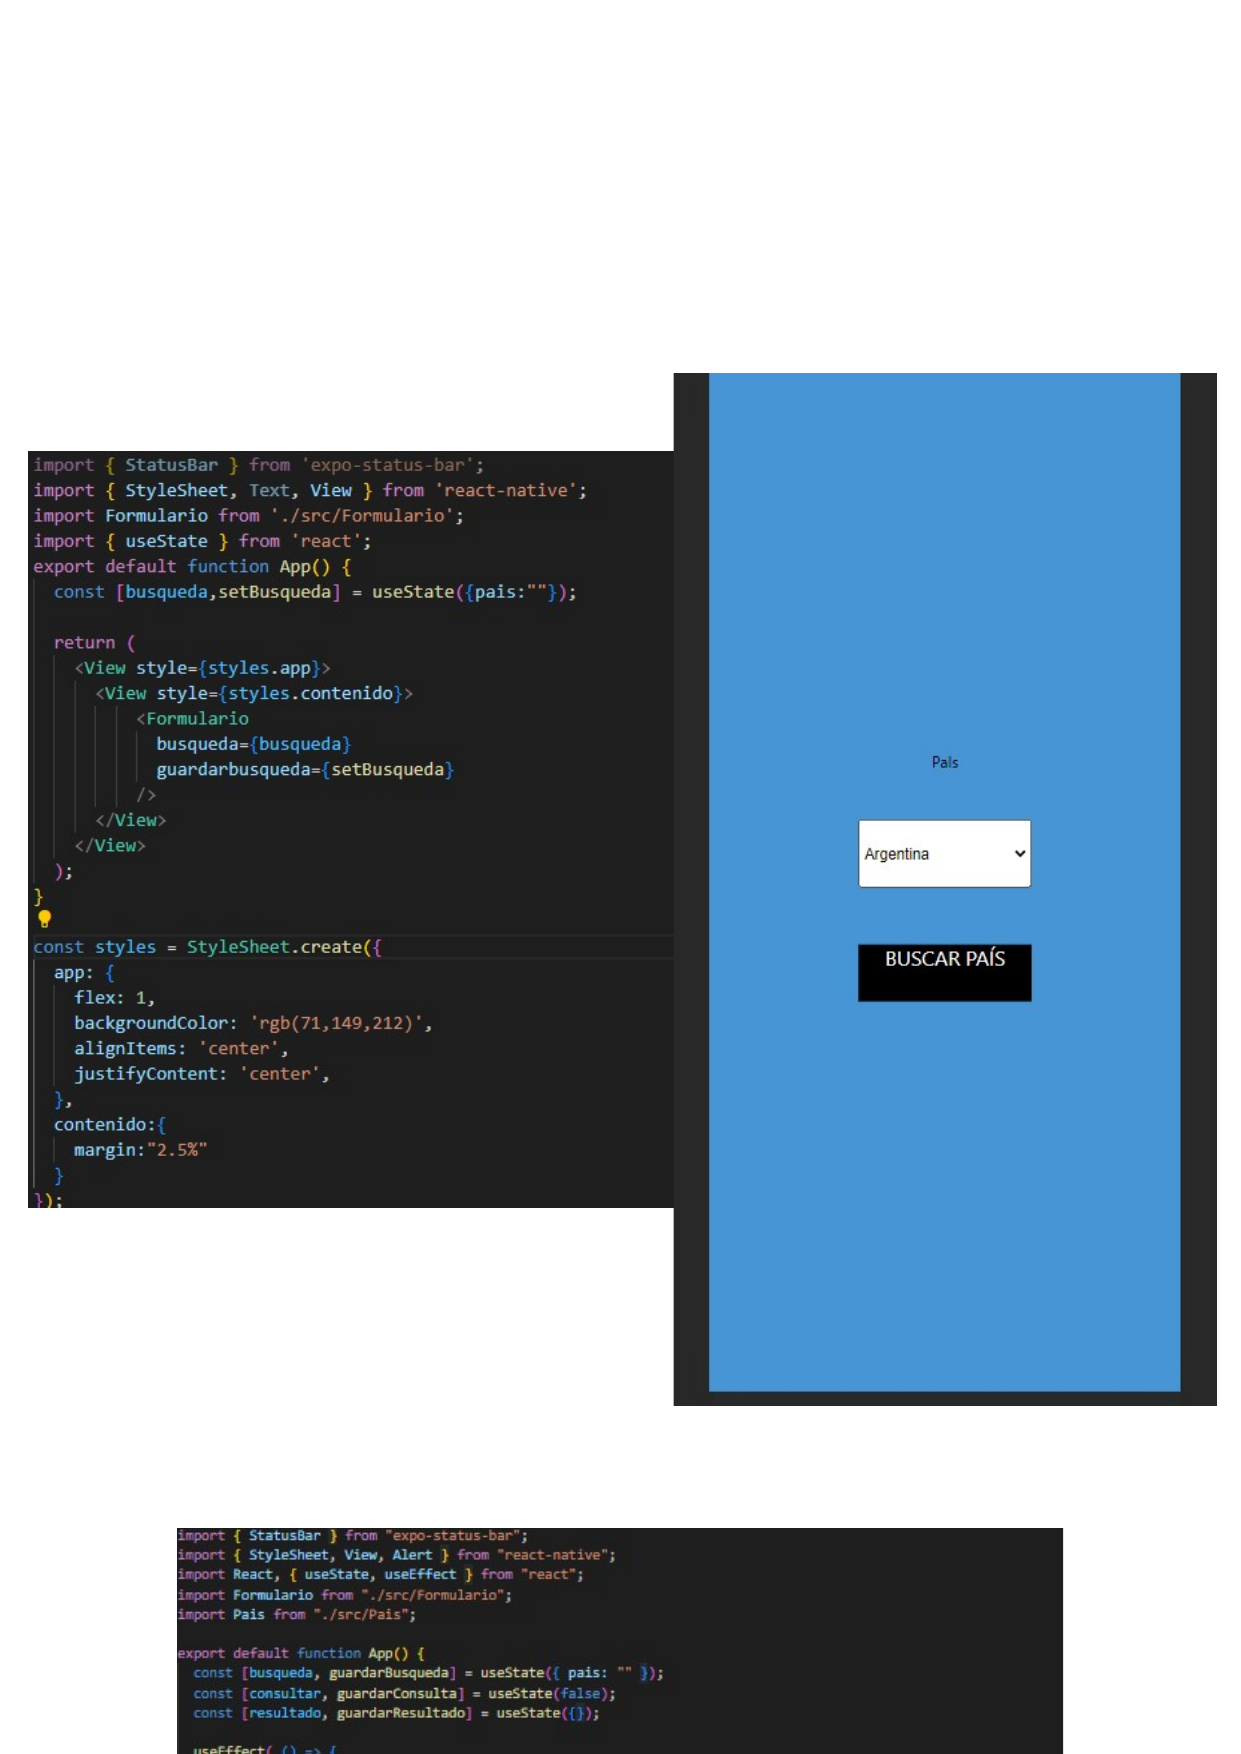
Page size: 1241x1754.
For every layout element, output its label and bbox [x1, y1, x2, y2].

picture [28, 373, 1217, 1406]
picture [177, 1528, 1064, 1754]
